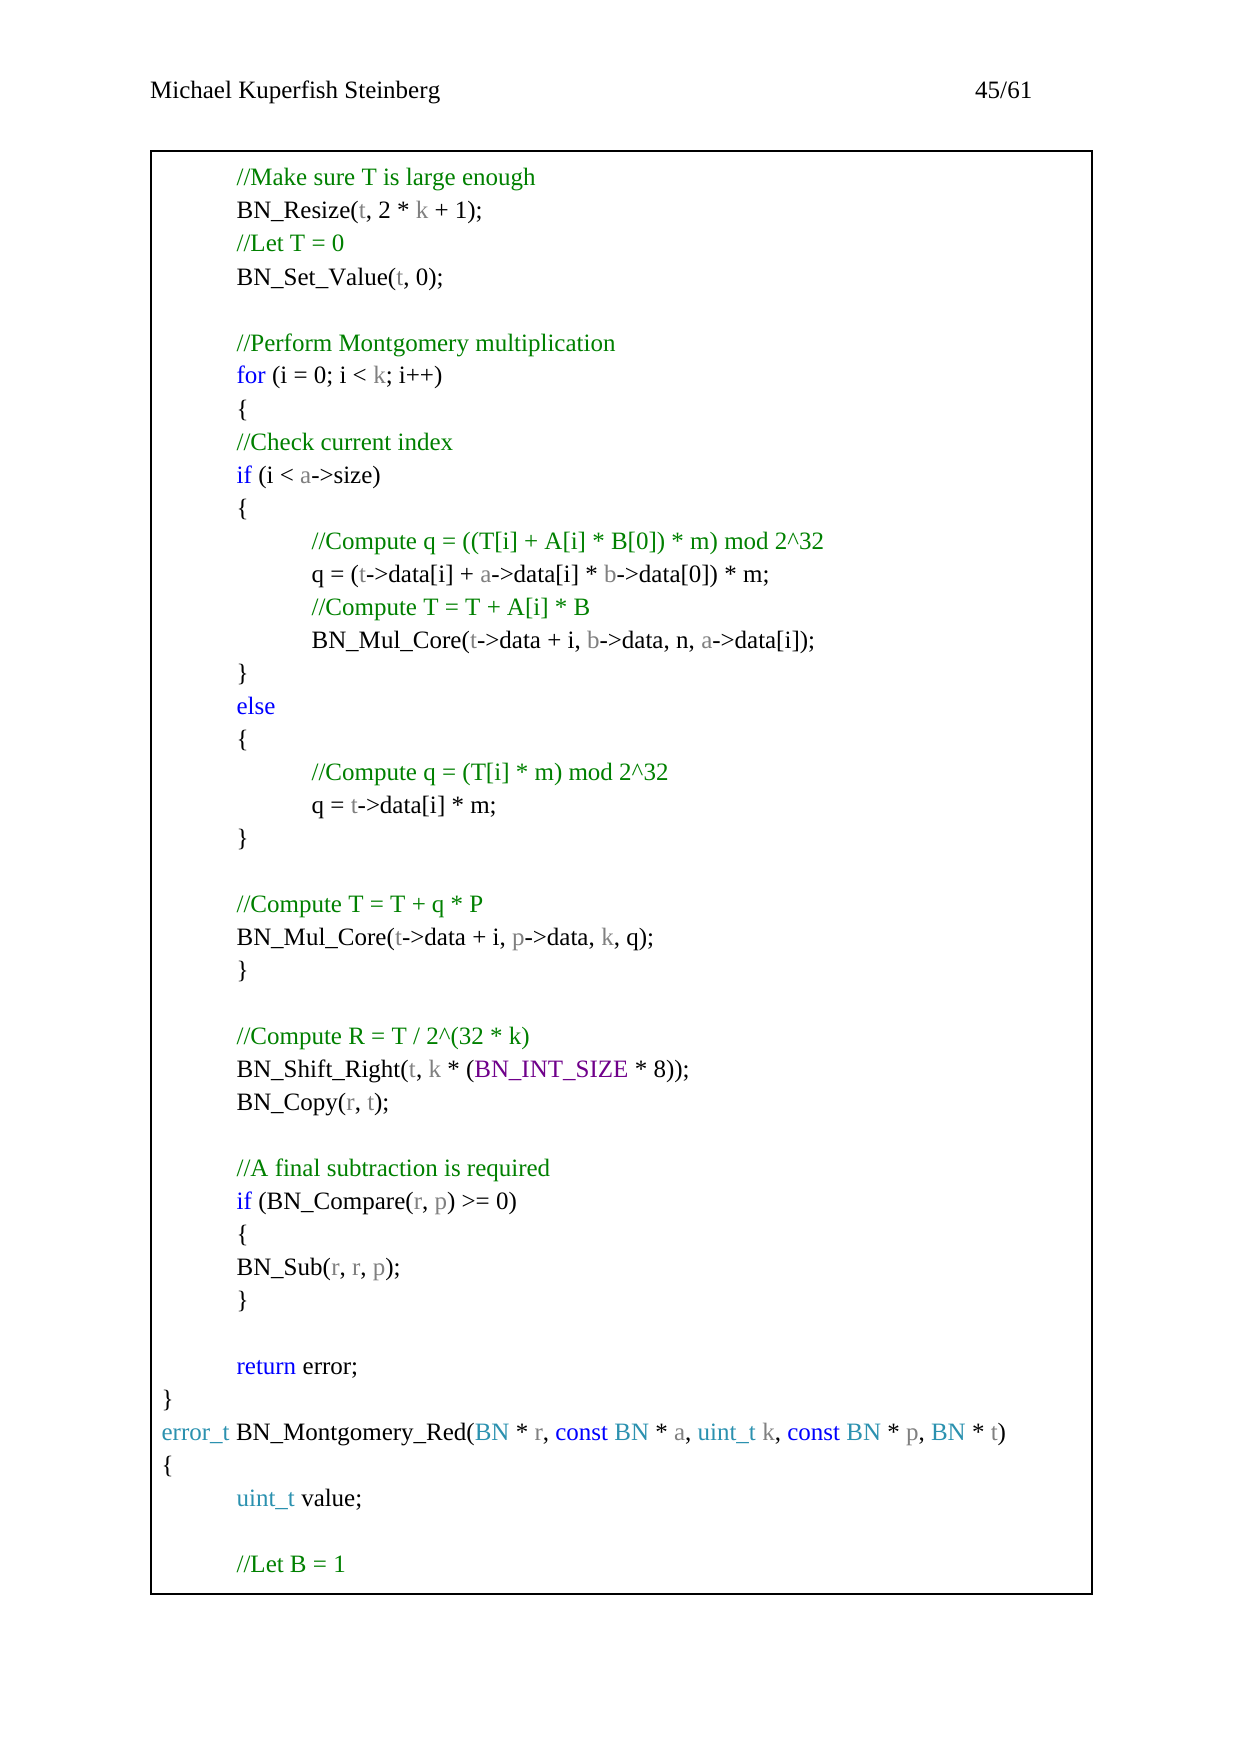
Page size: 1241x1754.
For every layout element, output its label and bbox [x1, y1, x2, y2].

table_cell [152, 152, 1091, 1593]
